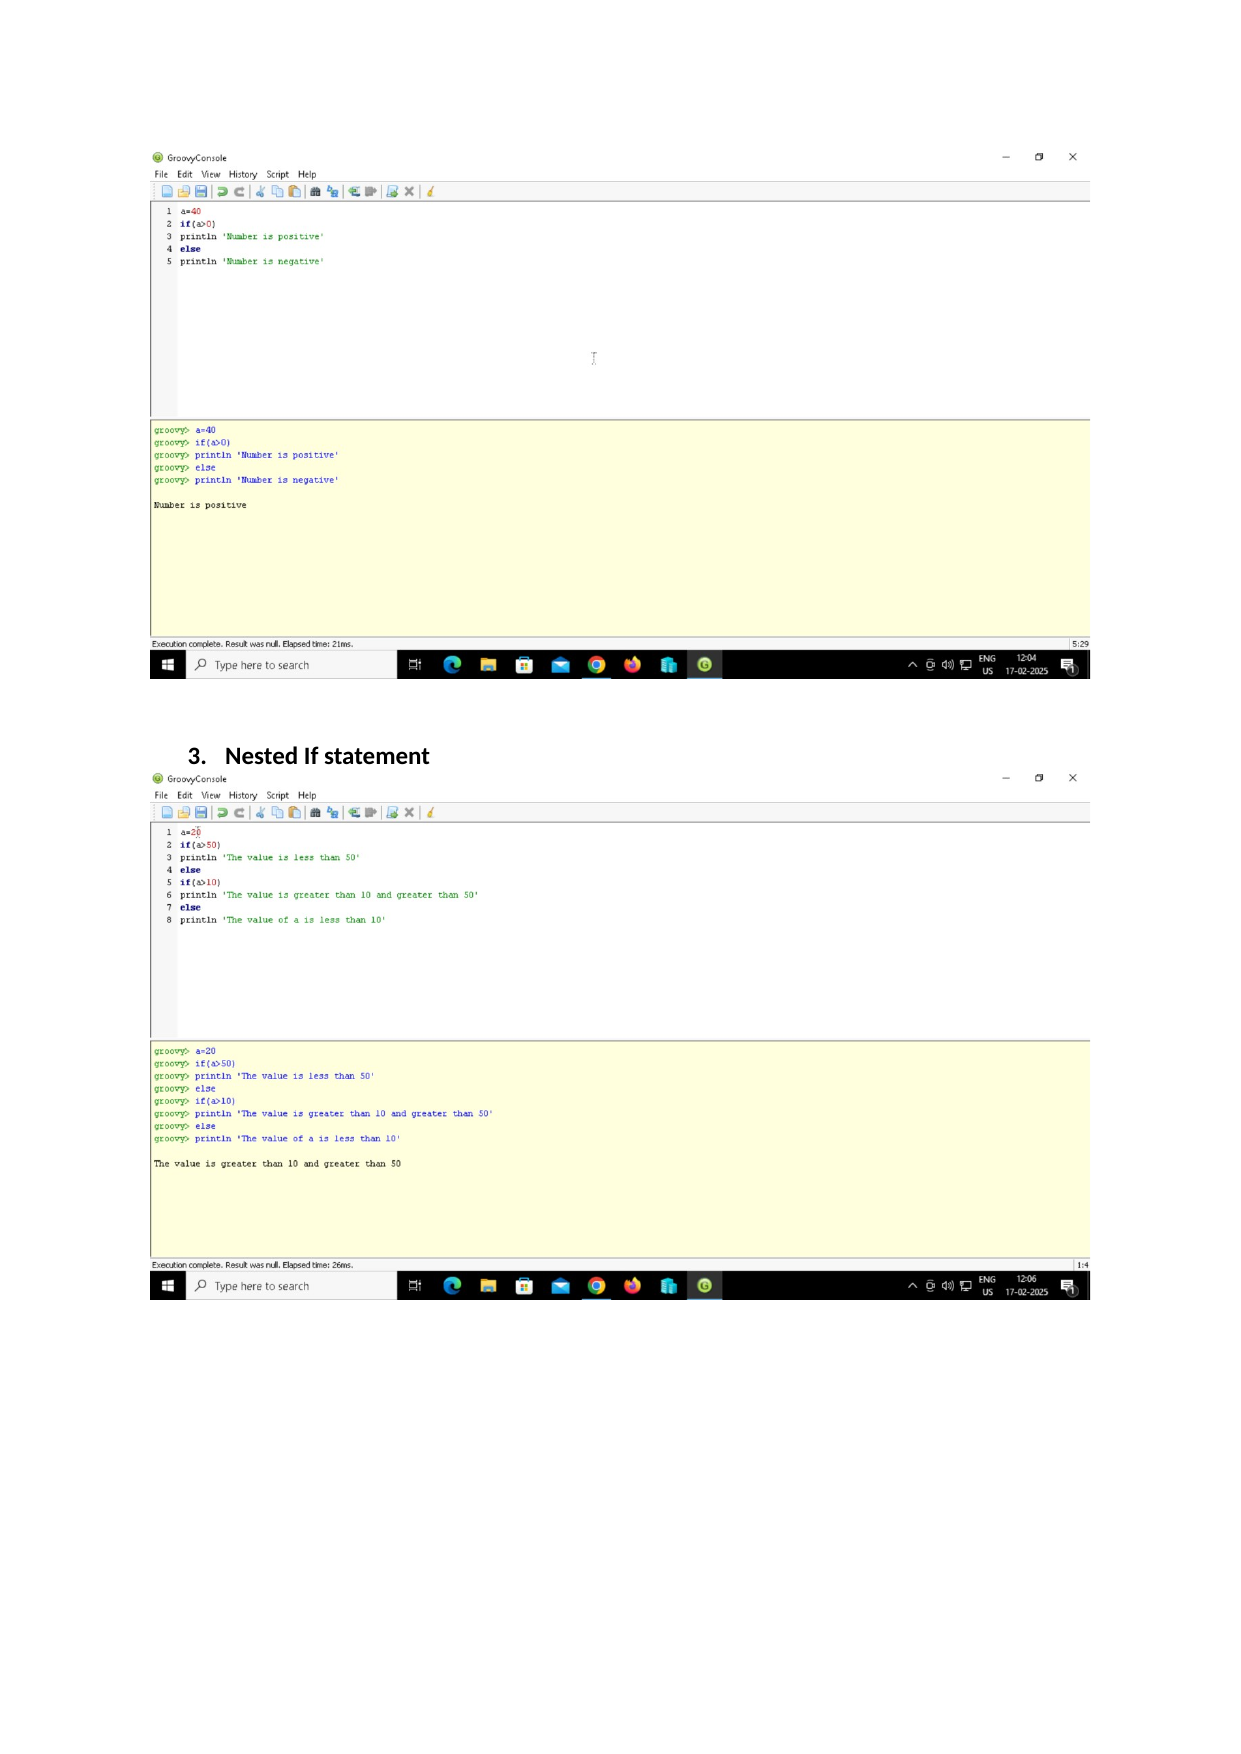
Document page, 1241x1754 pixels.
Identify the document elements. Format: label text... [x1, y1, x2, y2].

picture [150, 150, 1091, 679]
picture [150, 770, 1091, 1300]
list Nested If statement [187, 740, 1095, 770]
